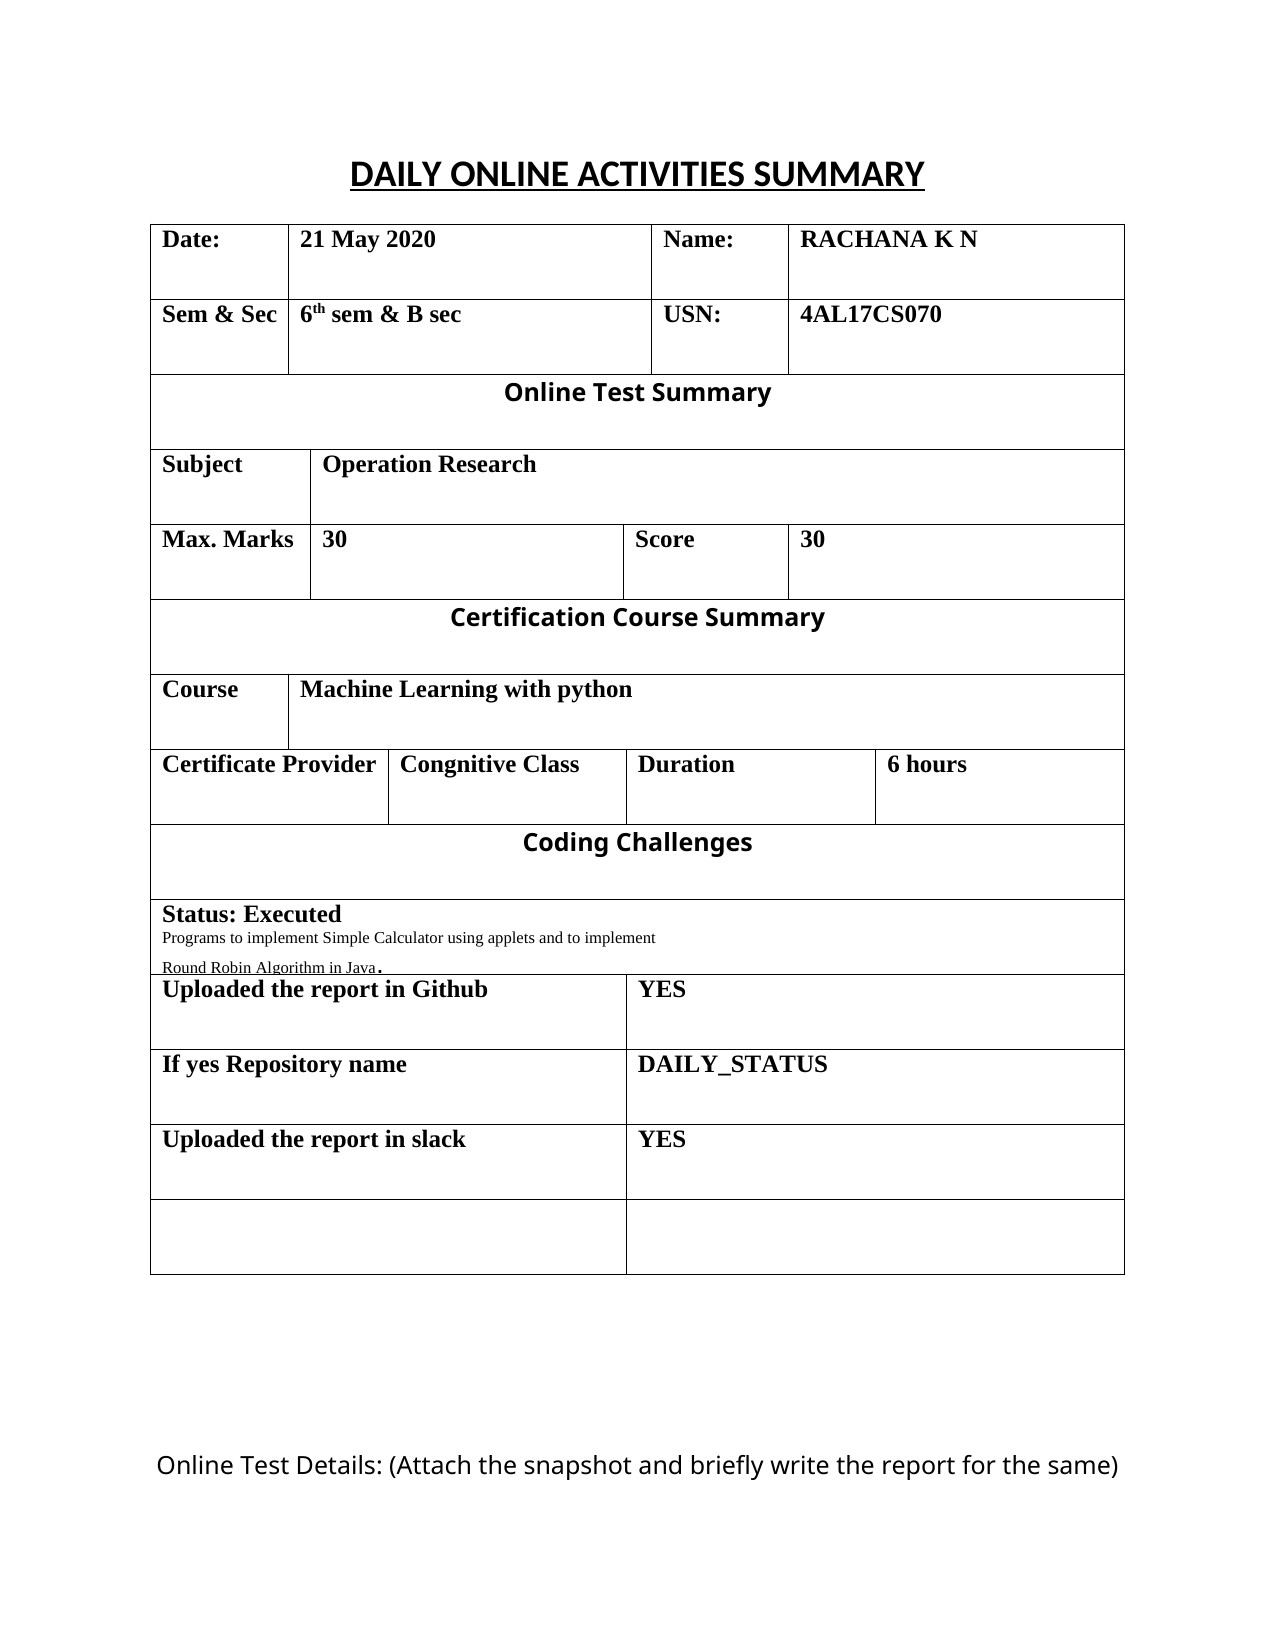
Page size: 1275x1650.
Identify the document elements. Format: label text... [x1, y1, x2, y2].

table_cell [151, 1200, 626, 1273]
text Online Test Details: (Attach the snapshot and briefly write the report for the same) [150, 1448, 1125, 1482]
table_cell Coding Challenges [151, 825, 1124, 898]
table_cell 30 [311, 525, 623, 598]
table_cell If yes Repository name [151, 1050, 626, 1123]
table_cell Certificate Provider [151, 750, 388, 823]
table_header Date: [151, 225, 288, 298]
table_cell YES [627, 975, 1124, 1048]
table_cell DAILY_STATUS [627, 1050, 1124, 1123]
table_cell Duration [627, 750, 875, 823]
table_cell Sem & Sec [151, 300, 288, 373]
table_cell USN: [652, 300, 788, 373]
table_header 21 May 2020 [289, 225, 651, 298]
table_cell 6th sem & B sec [289, 300, 651, 373]
table_cell 4AL17CS070 [789, 300, 1124, 373]
table_header RACHANA K N [789, 225, 1124, 298]
table_cell Score [624, 525, 788, 598]
table_header Name: [652, 225, 788, 298]
table_cell Max. Marks [151, 525, 310, 598]
table_cell Status: Executed Programs to implement Simple Calculator using applets and to implement Round Robin Algorithm in Java. [151, 900, 1124, 973]
table_cell [627, 1200, 1124, 1273]
table_cell Uploaded the report in Github [151, 975, 626, 1048]
table_cell Uploaded the report in slack [151, 1125, 626, 1198]
table_cell 30 [789, 525, 1124, 598]
table_cell 6 hours [876, 750, 1124, 823]
table_cell Course [151, 675, 288, 748]
table_cell Operation Research [311, 450, 1124, 523]
table_cell Subject [151, 450, 310, 523]
table_cell YES [627, 1125, 1124, 1198]
table_cell Machine Learning with python [289, 675, 1124, 748]
table_cell Certification Course Summary [151, 600, 1124, 673]
table_cell Online Test Summary [151, 375, 1124, 448]
text DAILY ONLINE ACTIVITIES SUMMARY [150, 150, 1125, 196]
table_cell Congnitive Class [389, 750, 626, 823]
